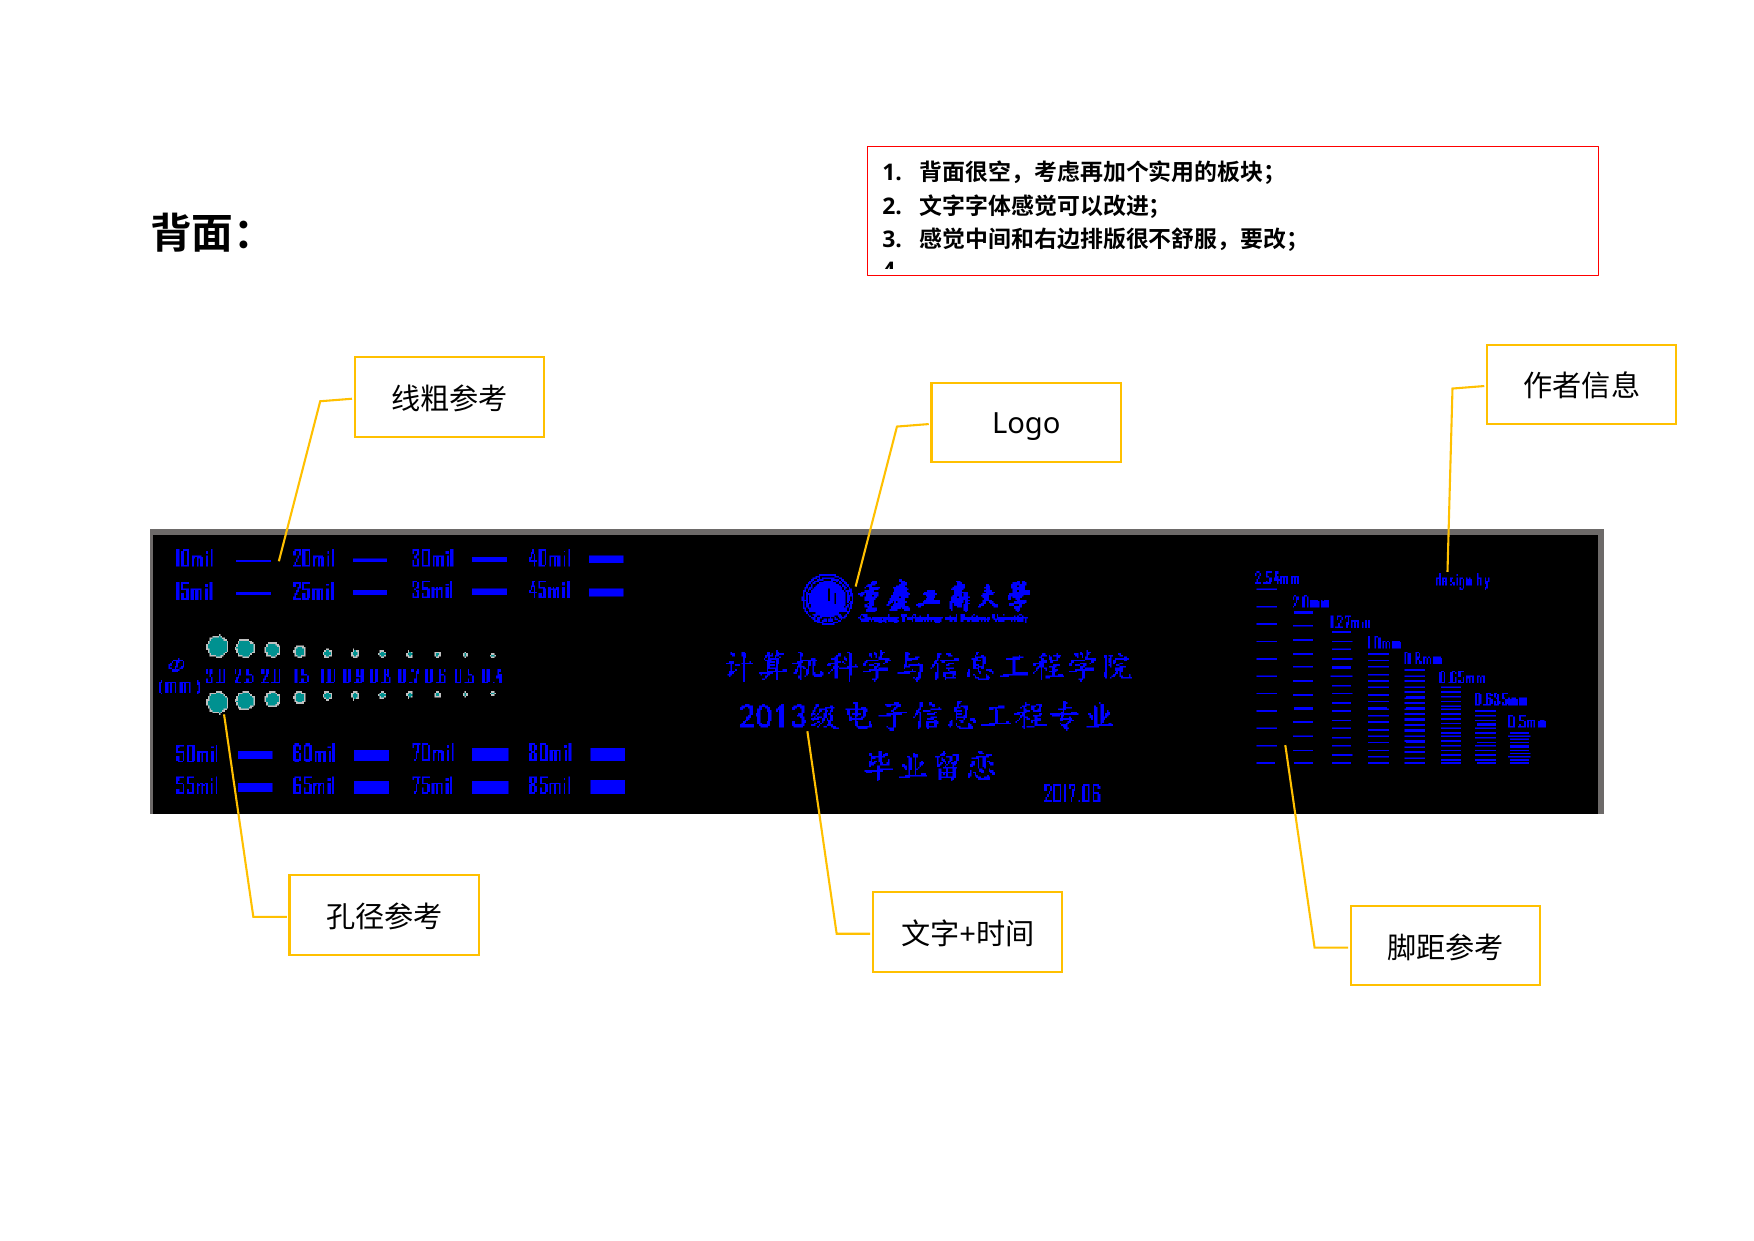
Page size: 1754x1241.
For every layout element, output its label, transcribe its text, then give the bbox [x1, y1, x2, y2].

picture [150, 529, 1604, 814]
list 背面： [150, 198, 867, 263]
